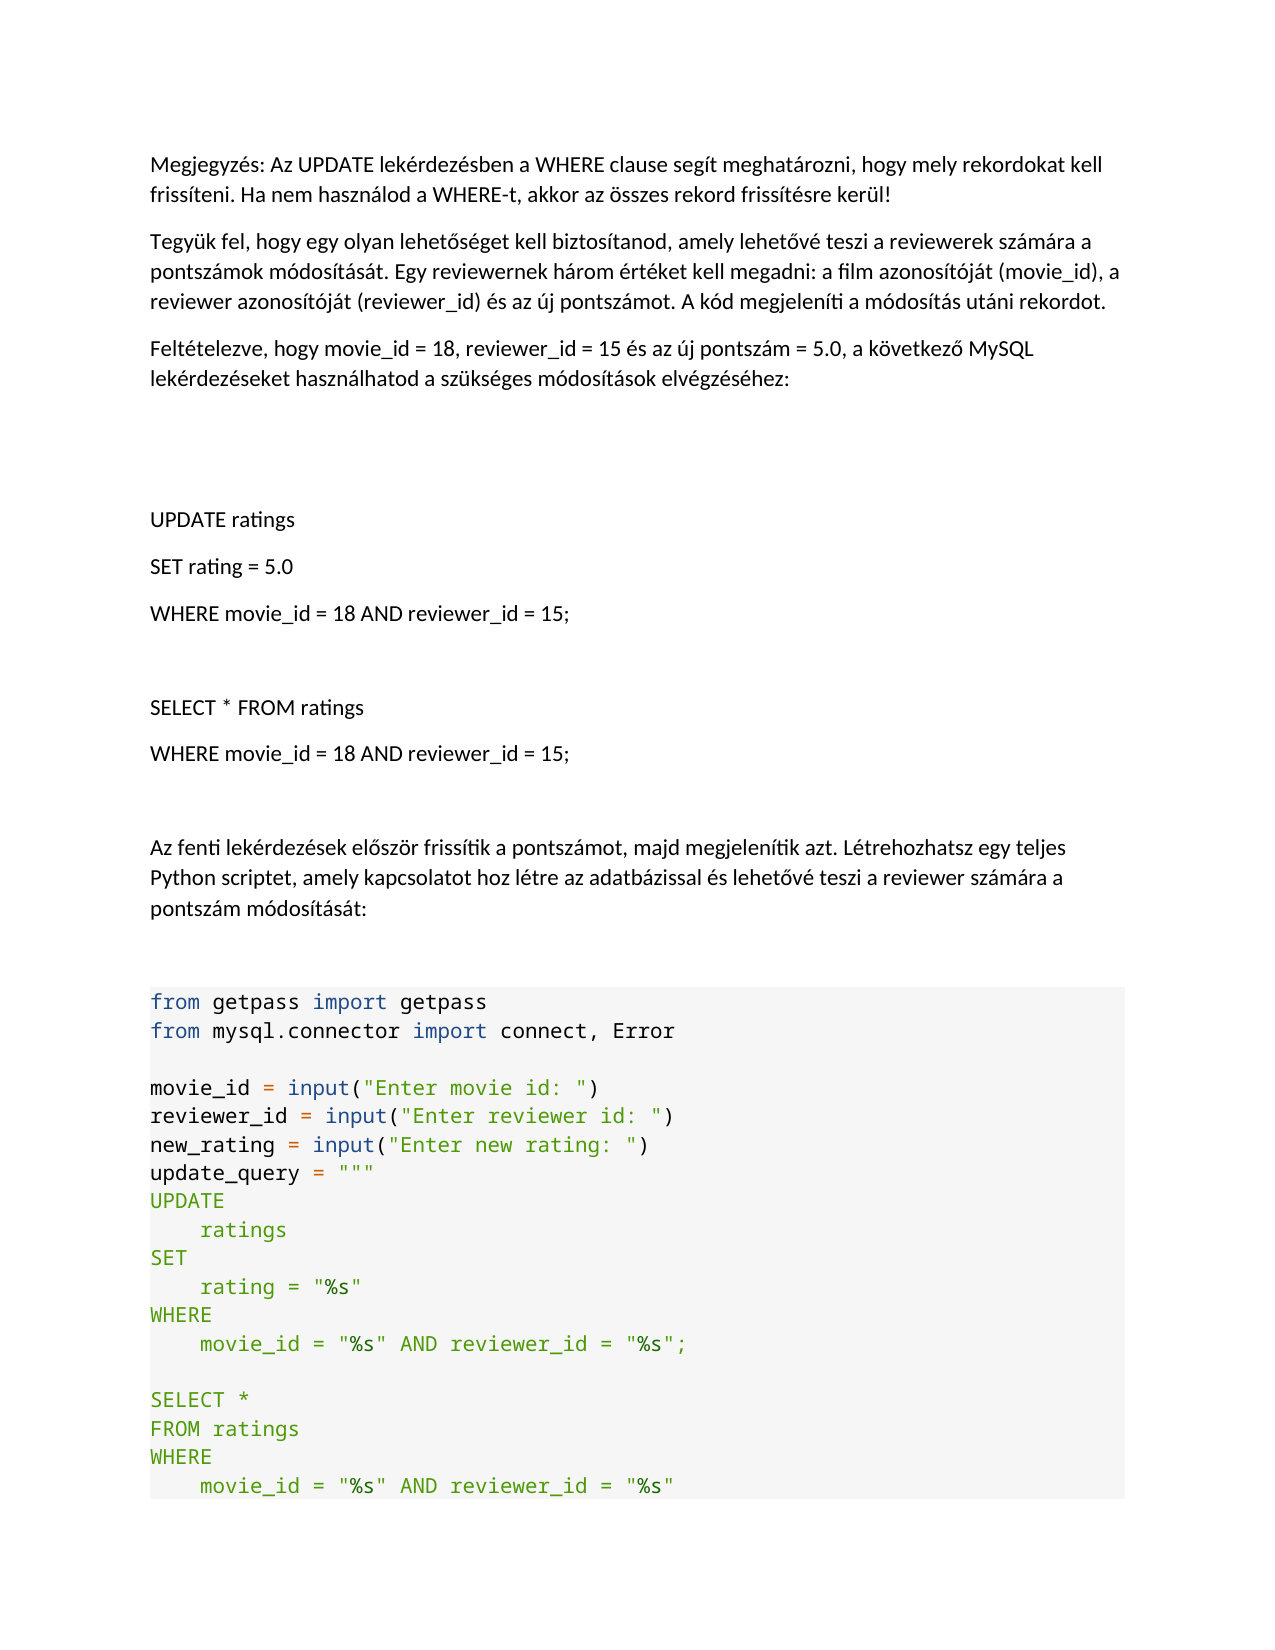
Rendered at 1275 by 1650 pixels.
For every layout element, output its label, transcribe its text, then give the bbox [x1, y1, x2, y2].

text SET [150, 1243, 1125, 1272]
text Az fenti lekérdezések először frissítik a pontszámot, majd megjelenítik azt. Létrehozhatsz egy teljes Python scriptet, amely kapcsolatot hoz létre az adatbázissal és lehetővé teszi a reviewer számára a pontszám módosítását: [150, 833, 1125, 922]
text reviewer_id = input("Enter reviewer id: ") [150, 1101, 1125, 1130]
text SET rating = 5.0 [150, 552, 1125, 580]
text UPDATE ratings [150, 505, 1125, 533]
text movie_id = input("Enter movie id: ") [150, 1073, 1125, 1101]
text Megjegyzés: Az UPDATE lekérdezésben a WHERE clause segít meghatározni, hogy mely rekordokat kell frissíteni. Ha nem használod a WHERE-t, akkor az összes rekord frissítésre kerül! [150, 150, 1125, 208]
text SELECT * [150, 1386, 1125, 1414]
text ratings [150, 1215, 1125, 1243]
text WHERE movie_id = 18 AND reviewer_id = 15; [150, 599, 1125, 627]
text SELECT * FROM ratings [150, 693, 1125, 721]
text from getpass import getpass [150, 987, 1125, 1016]
text WHERE [150, 1442, 1125, 1471]
text new_rating = input("Enter new rating: ") [150, 1130, 1125, 1158]
text rating = "%s" [150, 1272, 1125, 1300]
text movie_id = "%s" AND reviewer_id = "%s" [150, 1471, 1125, 1499]
text WHERE movie_id = 18 AND reviewer_id = 15; [150, 739, 1125, 768]
text FROM ratings [150, 1414, 1125, 1442]
text Tegyük fel, hogy egy olyan lehetőséget kell biztosítanod, amely lehetővé teszi a reviewerek számára a pontszámok módosítását. Egy reviewernek három értéket kell megadni: a film azonosítóját (movie_id), a reviewer azonosítóját (reviewer_id) és az új pontszámot. A kód megjeleníti a módosítás utáni rekordot. [150, 227, 1125, 316]
text from mysql.connector import connect, Error [150, 1016, 1125, 1044]
text Feltételezve, hogy movie_id = 18, reviewer_id = 15 és az új pontszám = 5.0, a következő MySQL lekérdezéseket használhatod a szükséges módosítások elvégzéséhez: [150, 334, 1125, 393]
text WHERE [150, 1300, 1125, 1329]
text update_query = """ [150, 1158, 1125, 1187]
text UPDATE [150, 1187, 1125, 1215]
text movie_id = "%s" AND reviewer_id = "%s"; [150, 1329, 1125, 1357]
